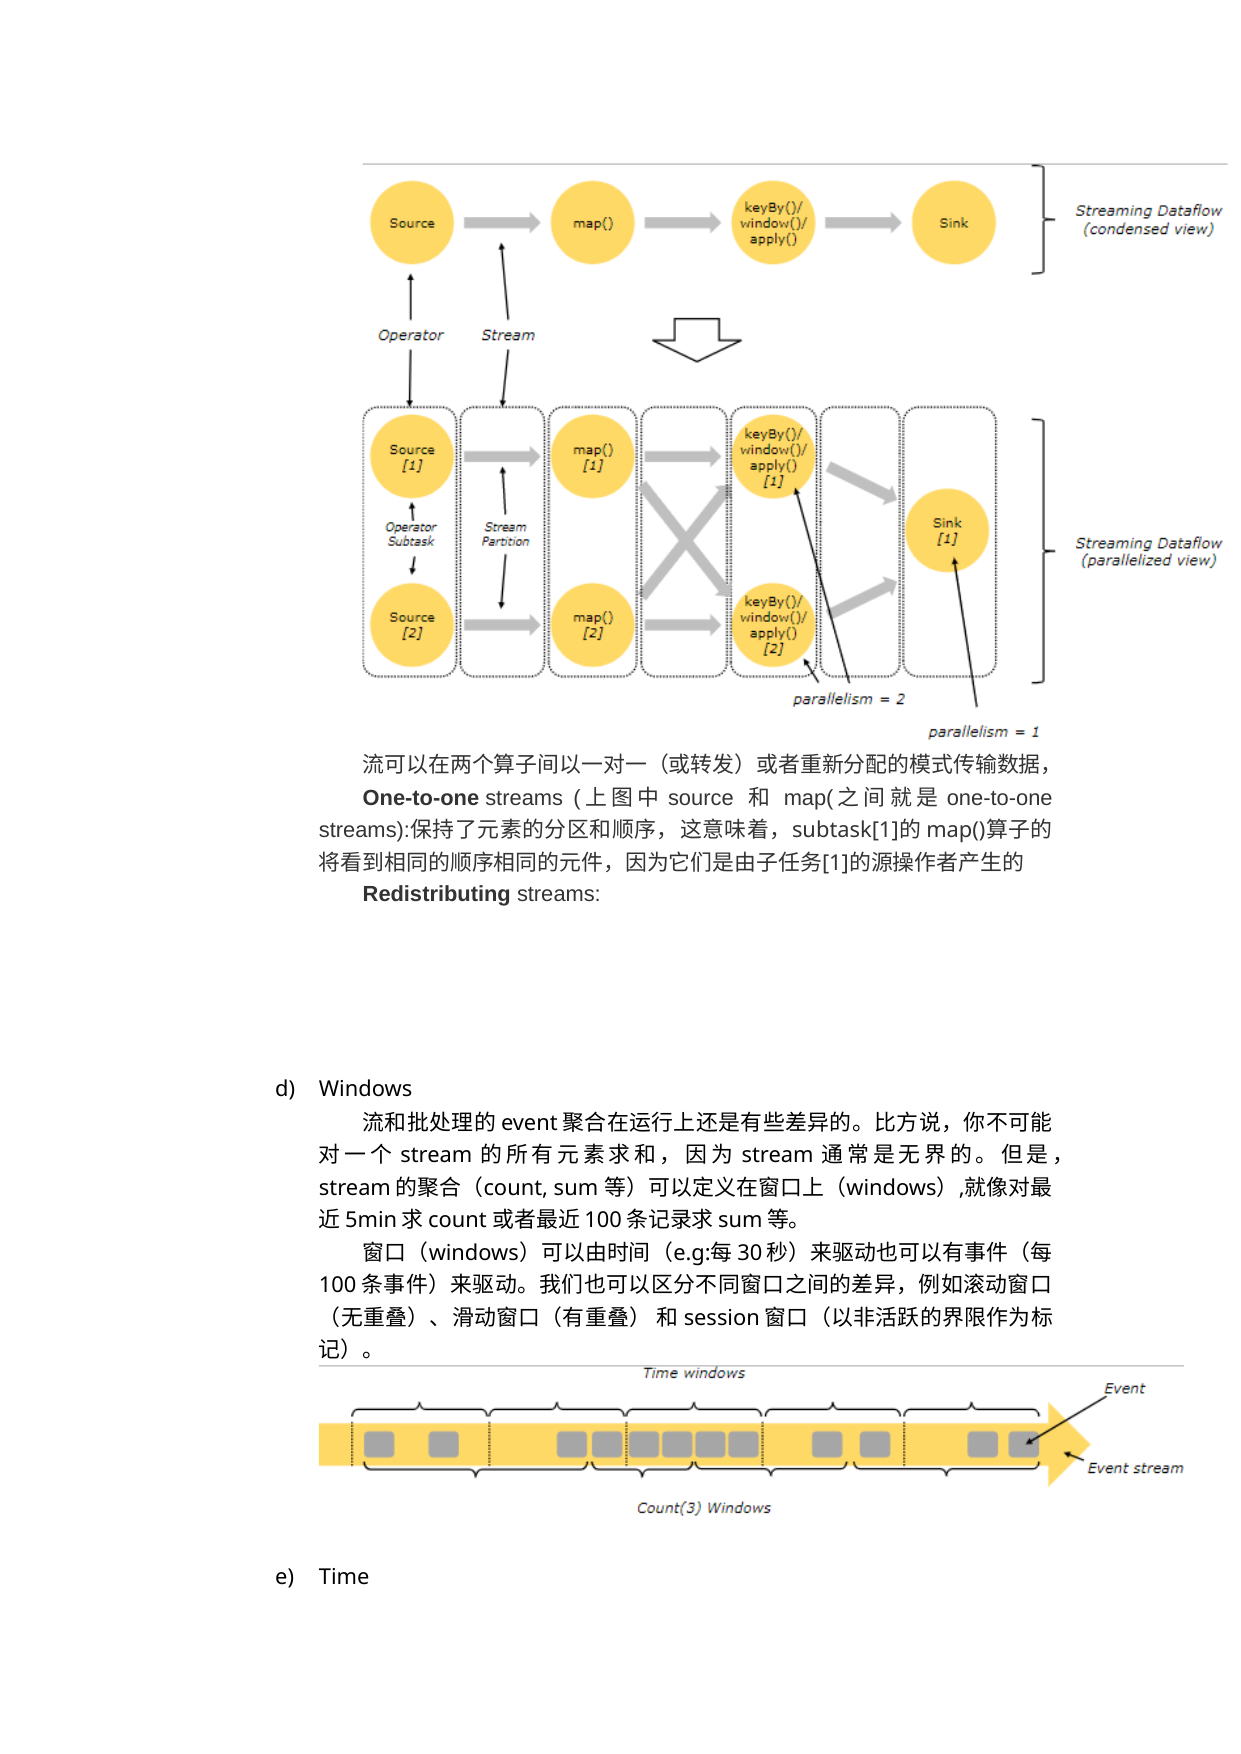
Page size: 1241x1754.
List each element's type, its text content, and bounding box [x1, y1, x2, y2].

list Redistributing streams: [319, 877, 1053, 909]
list One-to-one streams (上图中source 和 map(之间就是one-to-one streams):保持了元素的分区和顺序，这意味着，subtask[1]的map()算子的将看到相同的顺序相同的元件，因为它们是由子任务[1]的源操作者产生的 [319, 779, 1053, 877]
list Windows [275, 1072, 1053, 1104]
list 流和批处理的event聚合在运行上还是有些差异的。比方说，你不可能对一个stream的所有元素求和，因为stream通常是无界的。但是，stream的聚合（count, sum 等）可以定义在窗口上（windows）,就像对最近5min求count 或者最近100条记录求sum等。 [319, 1104, 1053, 1234]
list 窗口（windows）可以由时间（e.g:每30秒）来驱动也可以有事件（每100条事件）来驱动。我们也可以区分不同窗口之间的差异，例如滚动窗口（无重叠）、滑动窗口（有重叠） 和session窗口（以非活跃的界限作为标记）。 [319, 1234, 1053, 1364]
picture [362, 162, 1228, 741]
list Time [275, 1559, 1053, 1592]
picture [318, 1364, 1184, 1526]
list 流可以在两个算子间以一对一（或转发）或者重新分配的模式传输数据， [319, 747, 1053, 779]
